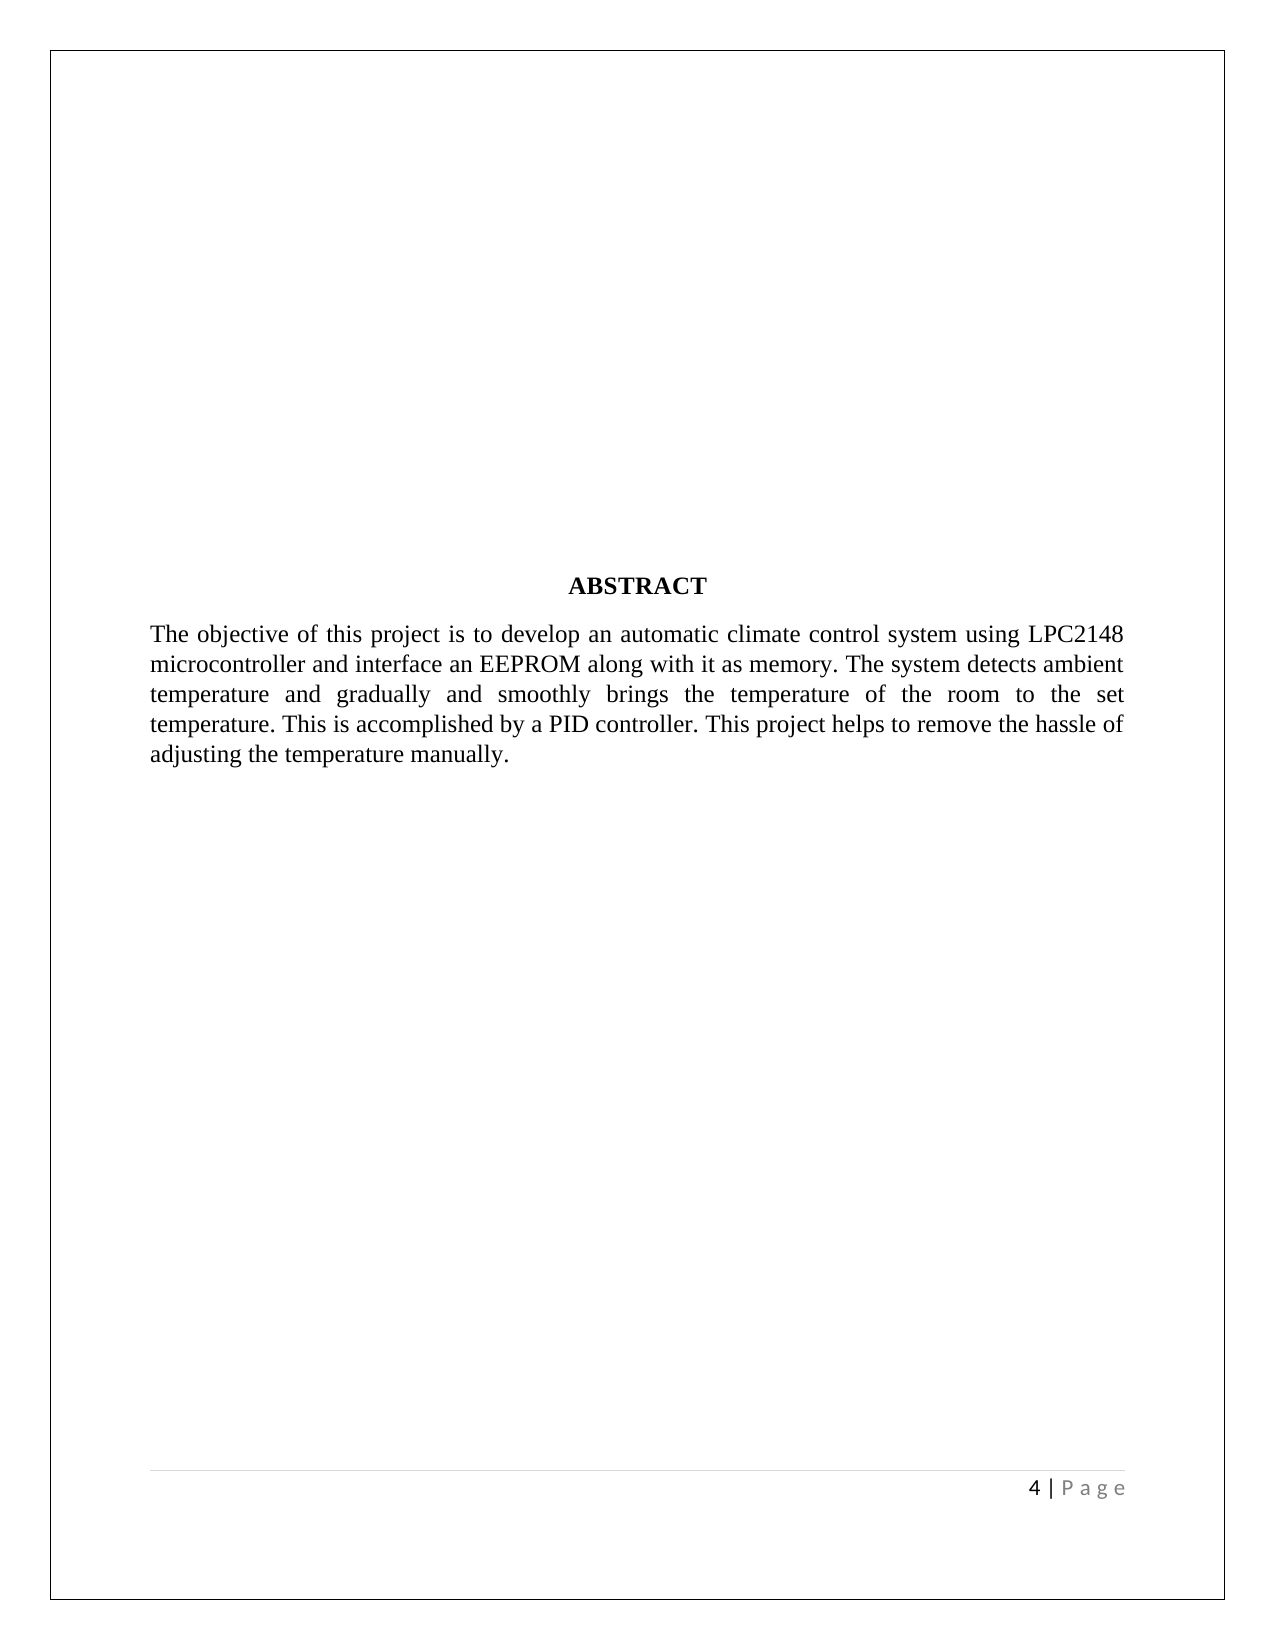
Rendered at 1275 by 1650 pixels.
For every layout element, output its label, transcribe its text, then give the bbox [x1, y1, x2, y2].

text The objective of this project is to develop an automatic climate control system using LPC2148 microcontroller and interface an EEPROM along with it as memory. The system detects ambient temperature and gradually and smoothly brings the temperature of the room to the set temperature. This is accomplished by a PID controller. This project helps to remove the hassle of adjusting the temperature manually. [150, 619, 1125, 768]
subtitle Abstract [150, 571, 1125, 600]
